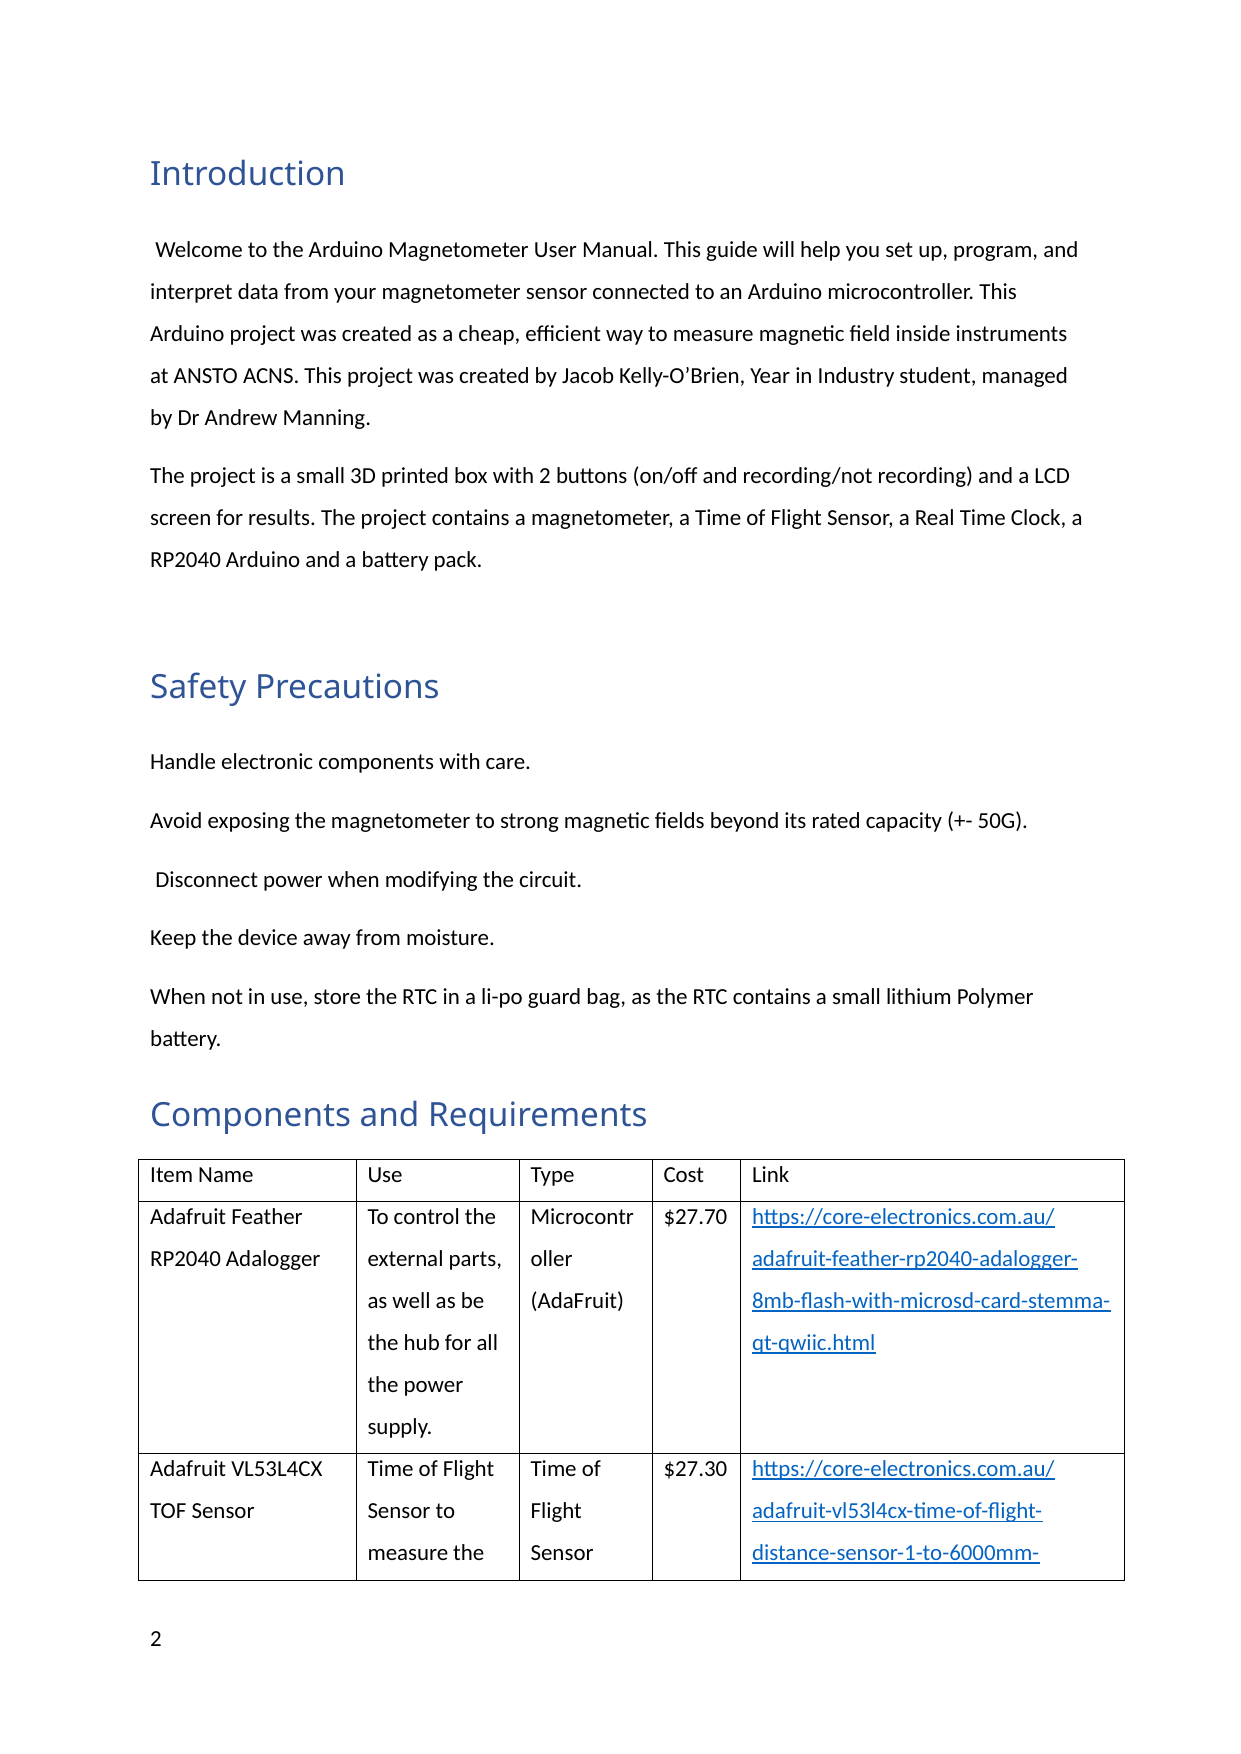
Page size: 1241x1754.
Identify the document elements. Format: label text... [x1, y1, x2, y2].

table_header Use [357, 1160, 519, 1201]
text Disconnect power when modifying the circuit. [150, 865, 1090, 893]
text When not in use, store the RTC in a li-po guard bag, as the RTC contains a small lithium Polymer battery. [150, 982, 1090, 1052]
table_cell https://core-electronics.com.au/adafruit-feather-rp2040-adalogger-8mb-flash-with-microsd-card-stemma-qt-qwiic.html [741, 1202, 1124, 1453]
text Safety Precautions [150, 663, 1090, 708]
text Keep the device away from moisture. [150, 923, 1090, 951]
table_cell Adafruit Feather RP2040 Adalogger [139, 1202, 356, 1453]
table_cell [357, 1454, 519, 1579]
table_header Cost [653, 1160, 740, 1201]
text Avoid exposing the magnetometer to strong magnetic fields beyond its rated capacity (+- 50G). [150, 806, 1090, 834]
table_cell $27.30 [653, 1454, 740, 1579]
subtitle Components and Requirements [150, 1091, 1090, 1136]
text Introduction [150, 150, 1090, 195]
table_cell Microcontroller (AdaFruit) [520, 1202, 652, 1453]
table_cell To control the external parts, as well as be the hub for all the power supply. [357, 1202, 519, 1453]
table_header Item Name [139, 1160, 356, 1201]
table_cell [741, 1454, 1124, 1579]
text Welcome to the Arduino Magnetometer User Manual. This guide will help you set up, program, and interpret data from your magnetometer sensor connected to an Arduino microcontroller. This Arduino project was created as a cheap, efficient way to measure magnetic field inside instruments at ANSTO ACNS. This project was created by Jacob Kelly-O’Brien, Year in Industry student, managed by Dr Andrew Manning. [150, 235, 1090, 431]
text Handle electronic components with care. [150, 747, 1090, 775]
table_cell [139, 1454, 356, 1579]
table_header Link [741, 1160, 1124, 1201]
table_header Type [520, 1160, 652, 1201]
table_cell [520, 1454, 652, 1579]
table_cell $27.70 [653, 1202, 740, 1453]
text The project is a small 3D printed box with 2 buttons (on/off and recording/not recording) and a LCD screen for results. The project contains a magnetometer, a Time of Flight Sensor, a Real Time Clock, a RP2040 Arduino and a battery pack. [150, 461, 1090, 573]
